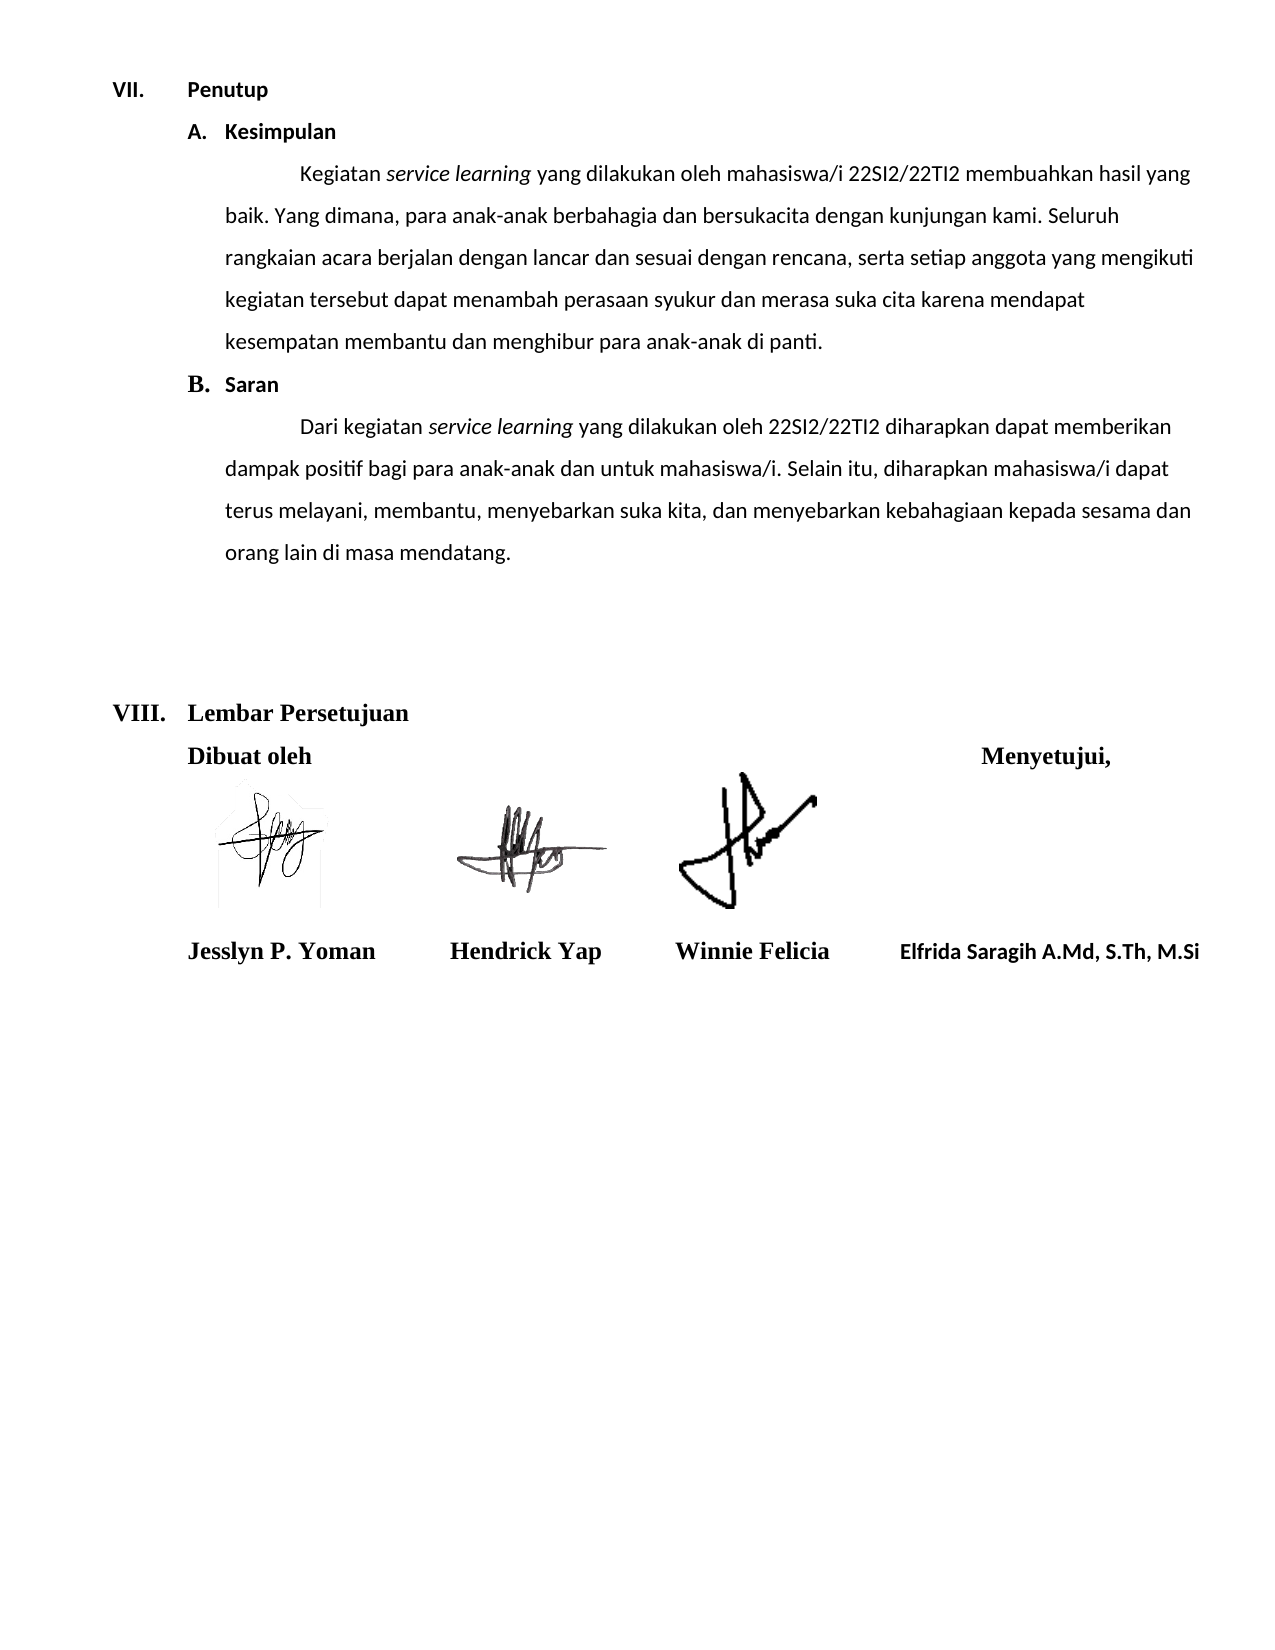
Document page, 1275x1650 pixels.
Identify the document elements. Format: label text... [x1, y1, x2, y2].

picture [205, 774, 356, 908]
picture [679, 772, 817, 909]
list Lembar Persetujuan [112, 698, 1200, 726]
picture [457, 805, 607, 893]
list Dibuat oleh Menyetujui, [187, 741, 1200, 769]
list Dari kegiatan service learning yang dilakukan oleh 22SI2/22TI2 diharapkan dapat memberikan dampak positif bagi para anak-anak dan untuk mahasiswa/i. Selain itu, diharapkan mahasiswa/i dapat terus melayani, membantu, menyebarkan suka kita, dan menyebarkan kebahagiaan kepada sesama dan orang lain di masa mendatang. [225, 412, 1200, 566]
list Penutup [112, 75, 1200, 103]
list Kesimpulan [187, 117, 1200, 145]
list Kegiatan service learning yang dilakukan oleh mahasiswa/i 22SI2/22TI2 membuahkan hasil yang baik. Yang dimana, para anak-anak berbahagia dan bersukacita dengan kunjungan kami. Seluruh rangkaian acara berjalan dengan lancar dan sesuai dengan rencana, serta setiap anggota yang mengikuti kegiatan tersebut dapat menambah perasaan syukur dan merasa suka cita karena mendapat kesempatan membantu dan menghibur para anak-anak di panti. [225, 159, 1200, 355]
list Saran [187, 369, 1200, 398]
list Jesslyn P. Yoman Hendrick Yap Winnie Felicia Elfrida Saragih A.Md, S.Th, M.Si [187, 936, 1200, 965]
